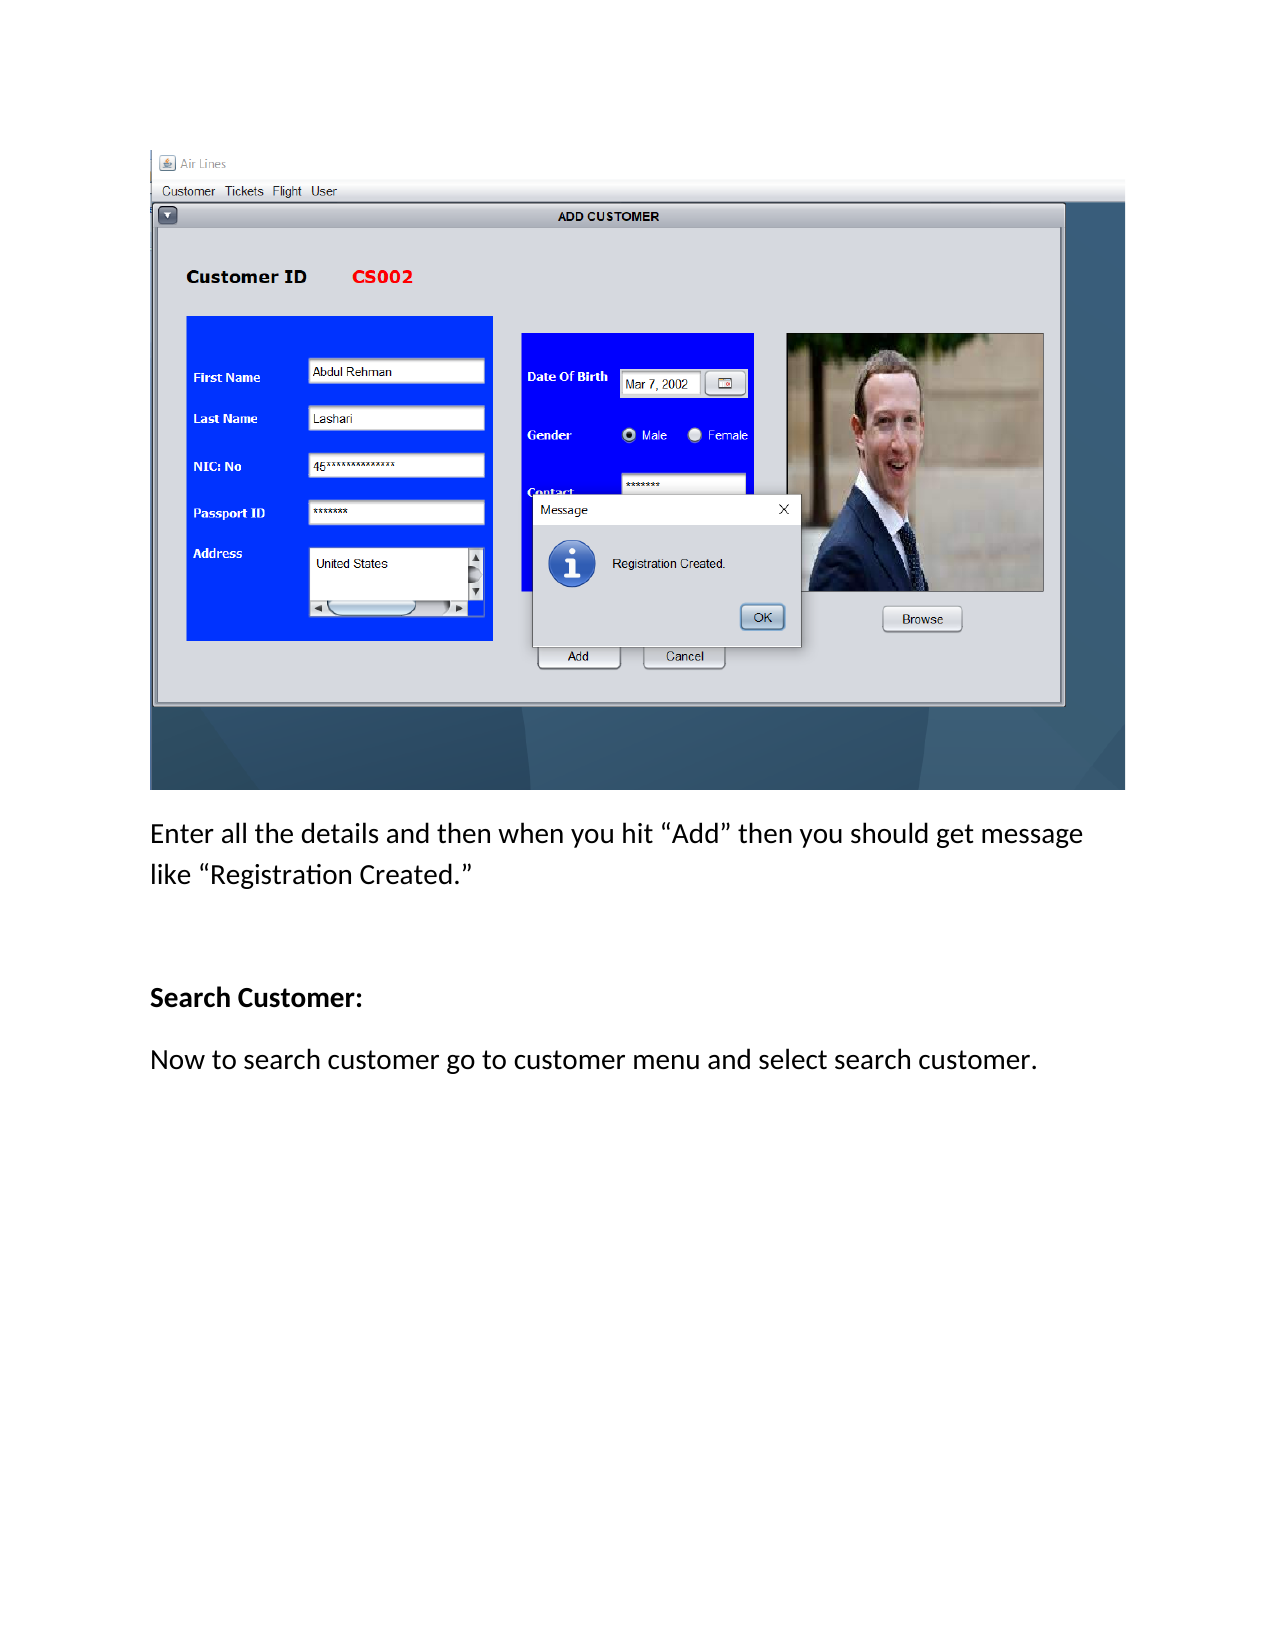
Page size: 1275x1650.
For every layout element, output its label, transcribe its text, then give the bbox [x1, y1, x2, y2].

picture [150, 150, 1125, 790]
text Enter all the details and then when you hit “Add” then you should get message like “Registration Created.” [150, 815, 1125, 891]
text Search Customer: [150, 979, 1125, 1015]
text Now to search customer go to customer menu and select search customer. [150, 1041, 1125, 1077]
